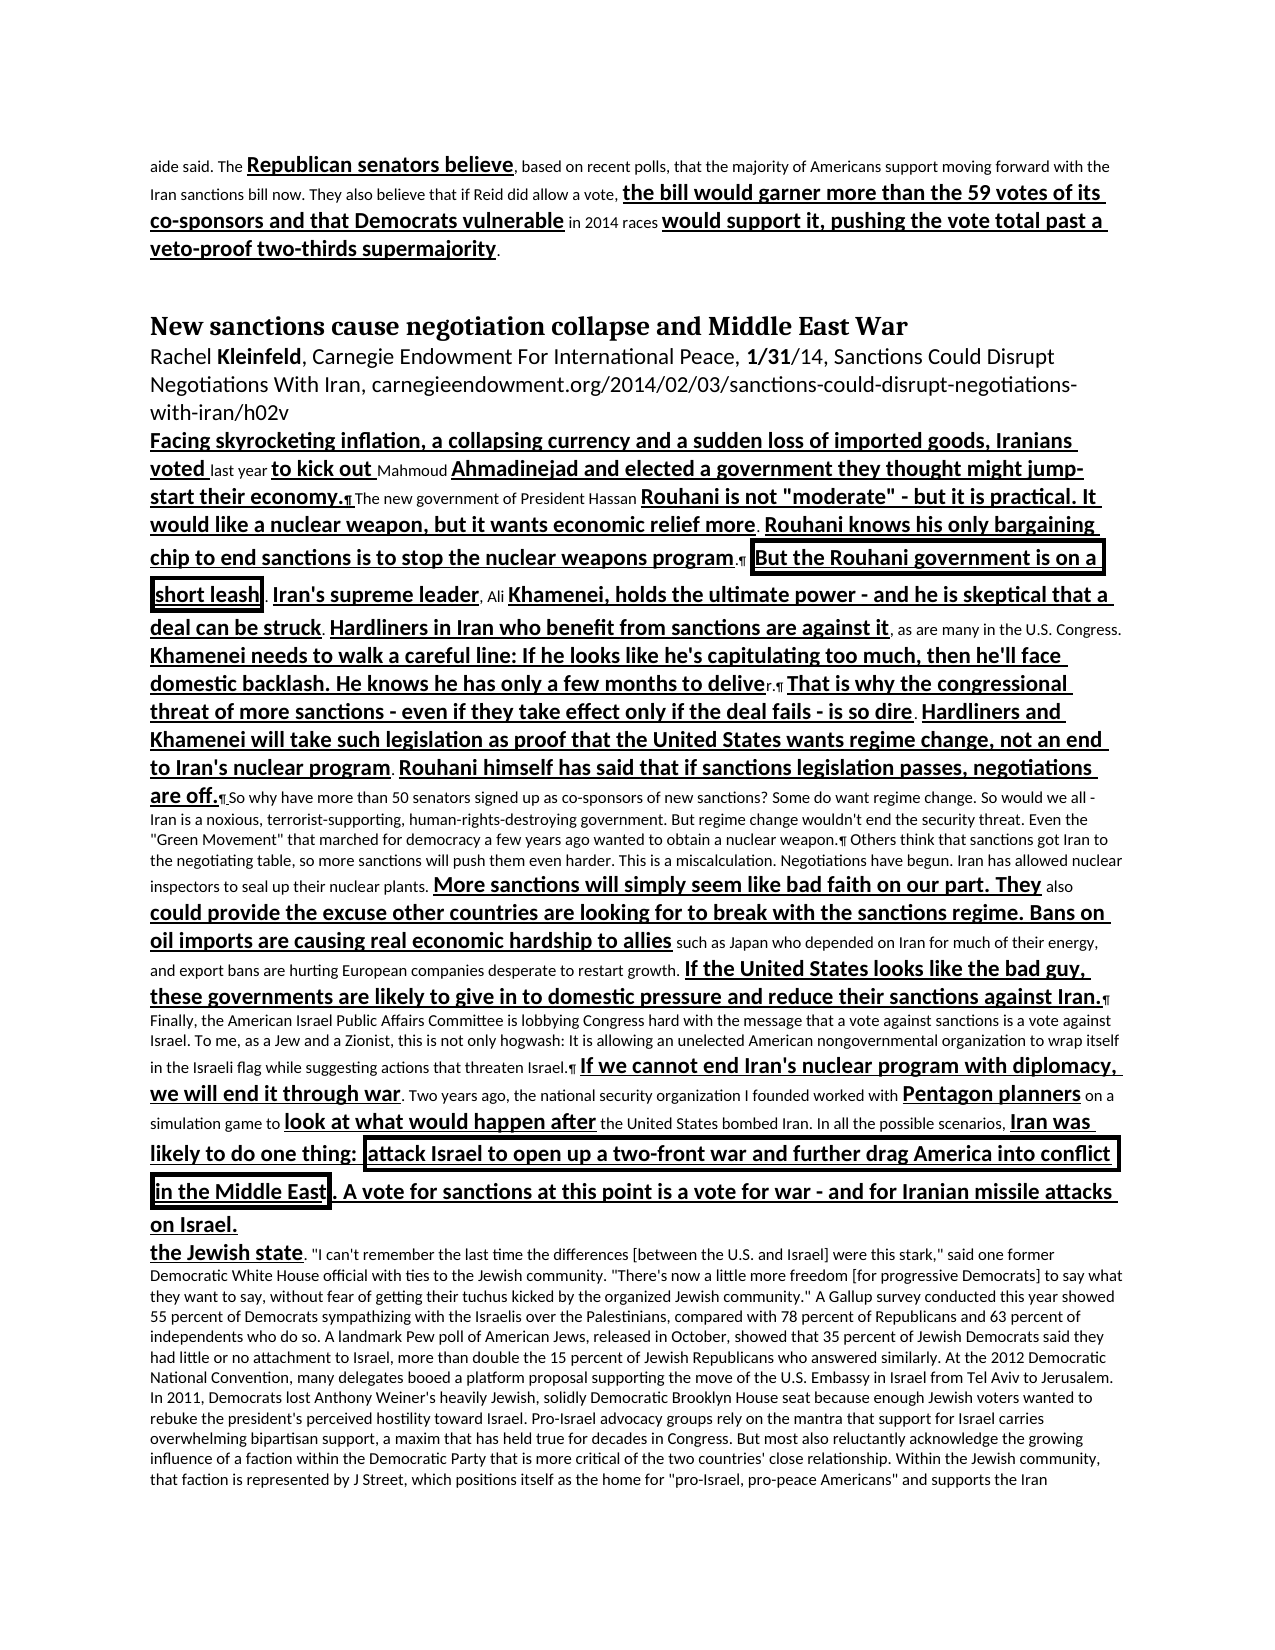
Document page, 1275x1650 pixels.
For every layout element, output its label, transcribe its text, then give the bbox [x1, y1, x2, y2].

subtitle New sanctions cause negotiation collapse and Middle East War [150, 311, 1125, 342]
text Rachel Kleinfeld, Carnegie Endowment For International Peace, 1/31/14, Sanctions Could Disrupt Negotiations With Iran, carnegieendowment.org/2014/02/03/sanctions-could-disrupt-negotiations-with-iran/h02v [150, 342, 1125, 426]
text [150, 150, 1125, 262]
text Facing skyrocketing inflation, a collapsing currency and a sudden loss of imported goods, Iranians voted last year to kick out Mahmoud Ahmadinejad and elected a government they thought might jump-start their economy.¶ The new government of President Hassan Rouhani is not "moderate" - but it is practical. It would like a nuclear weapon, but it wants economic relief more. Rouhani knows his only bargaining chip to end sanctions is to stop the nuclear weapons program.¶ But the Rouhani government is on a short leash. Iran's supreme leader, Ali Khamenei, holds the ultimate power - and he is skeptical that a deal can be struck. Hardliners in Iran who benefit from sanctions are against it, as are many in the U.S. Congress. Khamenei needs to walk a careful line: If he looks like he's capitulating too much, then he'll face domestic backlash. He knows he has only a few months to deliver.¶ That is why the congressional threat of more sanctions - even if they take effect only if the deal fails - is so dire. Hardliners and Khamenei will take such legislation as proof that the United States wants regime change, not an end to Iran's nuclear program. Rouhani himself has said that if sanctions legislation passes, negotiations are off.¶ So why have more than 50 senators signed up as co-sponsors of new sanctions? Some do want regime change. So would we all - Iran is a noxious, terrorist-supporting, human-rights-destroying government. But regime change wouldn't end the security threat. Even the "Green Movement" that marched for democracy a few years ago wanted to obtain a nuclear weapon.¶ Others think that sanctions got Iran to the negotiating table, so more sanctions will push them even harder. This is a miscalculation. Negotiations have begun. Iran has allowed nuclear inspectors to seal up their nuclear plants. More sanctions will simply seem like bad faith on our part. They also could provide the excuse other countries are looking for to break with the sanctions regime. Bans on oil imports are causing real economic hardship to allies such as Japan who depended on Iran for much of their energy, and export bans are hurting European companies desperate to restart growth. If the United States looks like the bad guy, these governments are likely to give in to domestic pressure and reduce their sanctions against Iran.¶ Finally, the American Israel Public Affairs Committee is lobbying Congress hard with the message that a vote against sanctions is a vote against Israel. To me, as a Jew and a Zionist, this is not only hogwash: It is allowing an unelected American nongovernmental organization to wrap itself in the Israeli flag while suggesting actions that threaten Israel.¶ If we cannot end Iran's nuclear program with diplomacy, we will end it through war. Two years ago, the national security organization I founded worked with Pentagon planners on a simulation game to look at what would happen after the United States bombed Iran. In all the possible scenarios, Iran was likely to do one thing: attack Israel to open up a two-front war and further drag America into conflict in the Middle East. A vote for sanctions at this point is a vote for war - and for Iranian missile attacks on Israel. [150, 426, 1125, 1238]
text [150, 1238, 1125, 1489]
